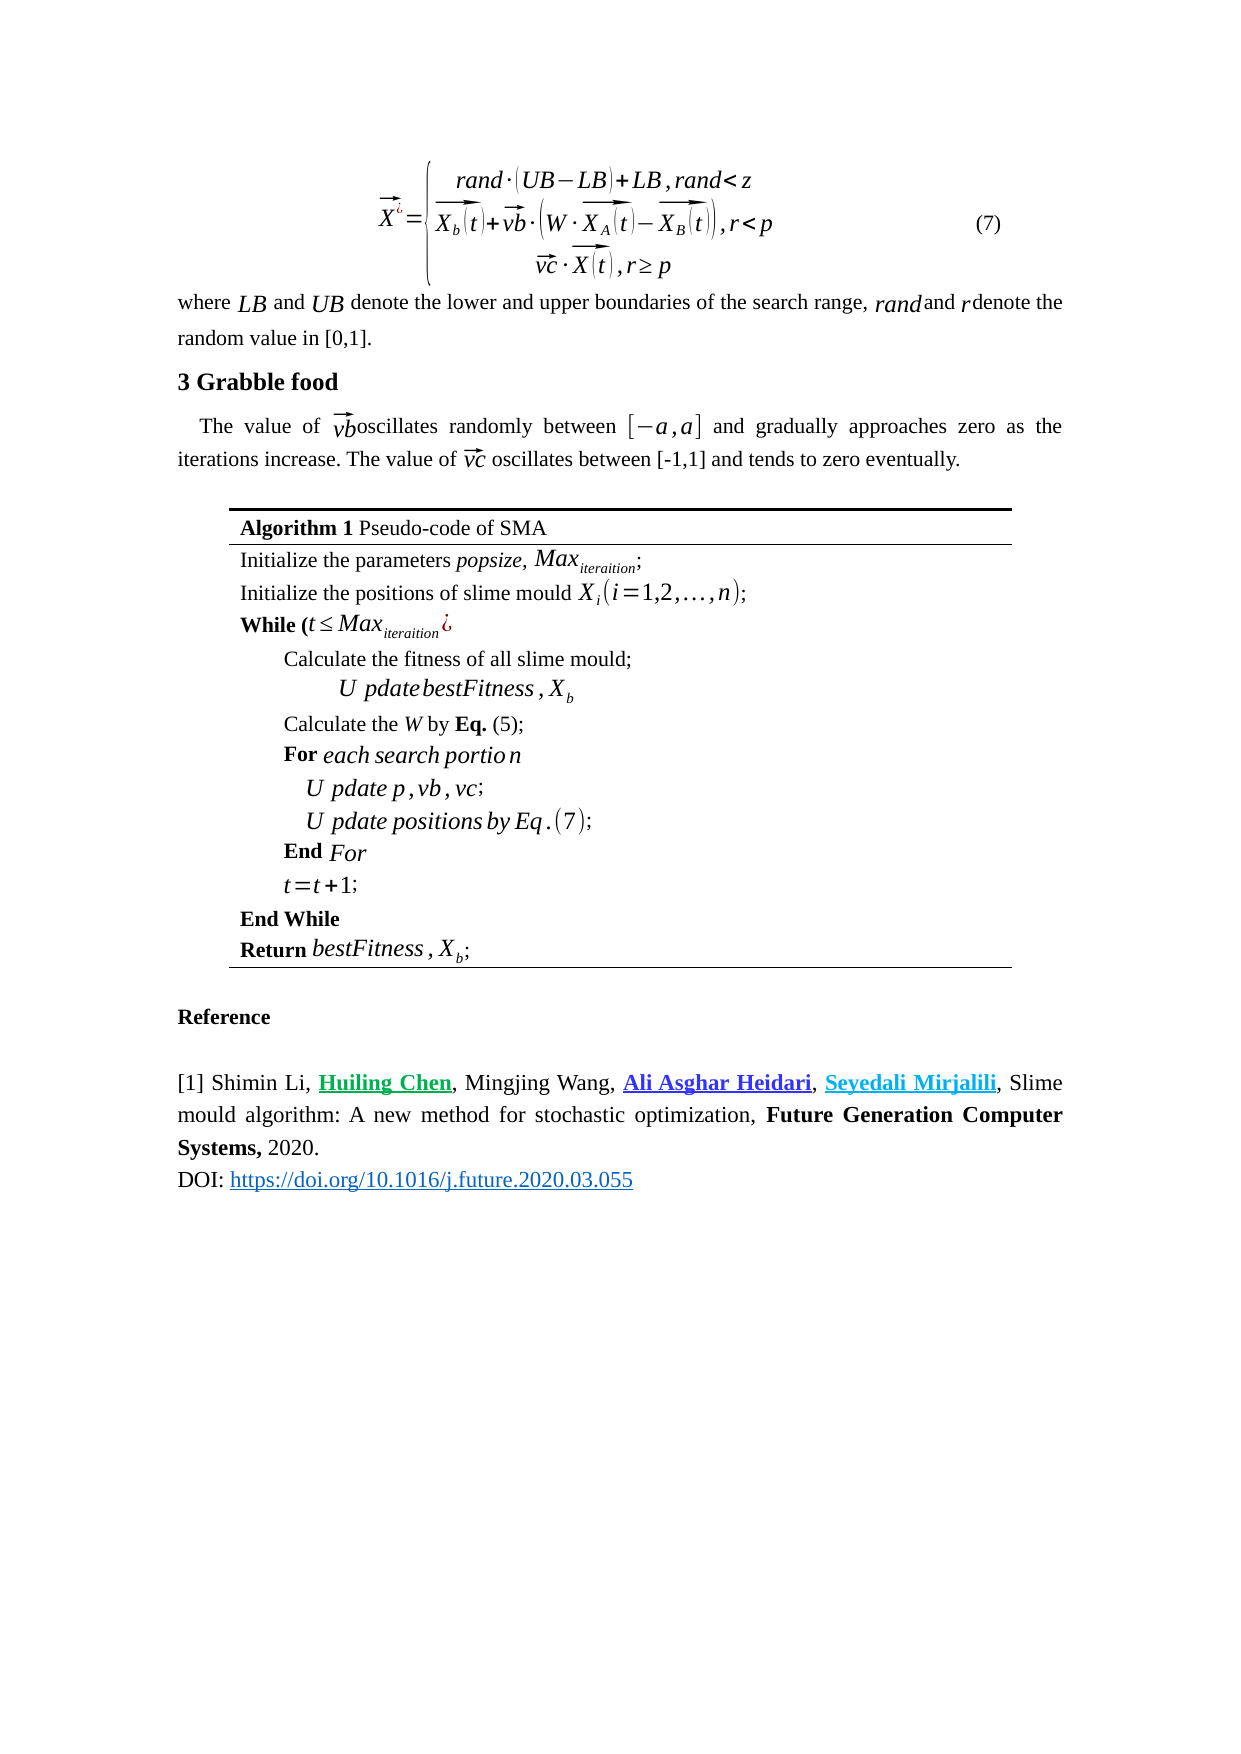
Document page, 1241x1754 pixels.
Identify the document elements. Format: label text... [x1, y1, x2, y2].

text where and denote the lower and upper boundaries of the search range, and denote the random value in [0,1]. [177, 288, 1063, 353]
table_header Algorithm 1 Pseudo-code of SMA [229, 511, 1012, 543]
table_cell Initialize the parameters popsize, ; Initialize the positions of slime mould ; While ( Calculate the fitness of all slime mould; Calculate the W by Eq. (5); For ; ; End ; End While Return ; [229, 545, 1012, 967]
text Reference [177, 1001, 1063, 1033]
text The value of oscillates randomly between and gradually approaches zero as the iterations increase. The value of oscillates between [-1,1] and tends to zero eventually. [177, 410, 1063, 475]
subtitle 3 Grabble food [177, 365, 1063, 398]
table_header (7) [936, 158, 1024, 288]
text DOI: https://doi.org/10.1016/j.future.2020.03.055 [177, 1163, 1063, 1196]
text [1] Shimin Li, Huiling Chen, Mingjing Wang, Ali Asghar Heidari, Seyedali Mirjalili, Slime mould algorithm: A new method for stochastic optimization, Future Generation Computer Systems, 2020. [177, 1066, 1063, 1163]
table_header [216, 158, 936, 288]
